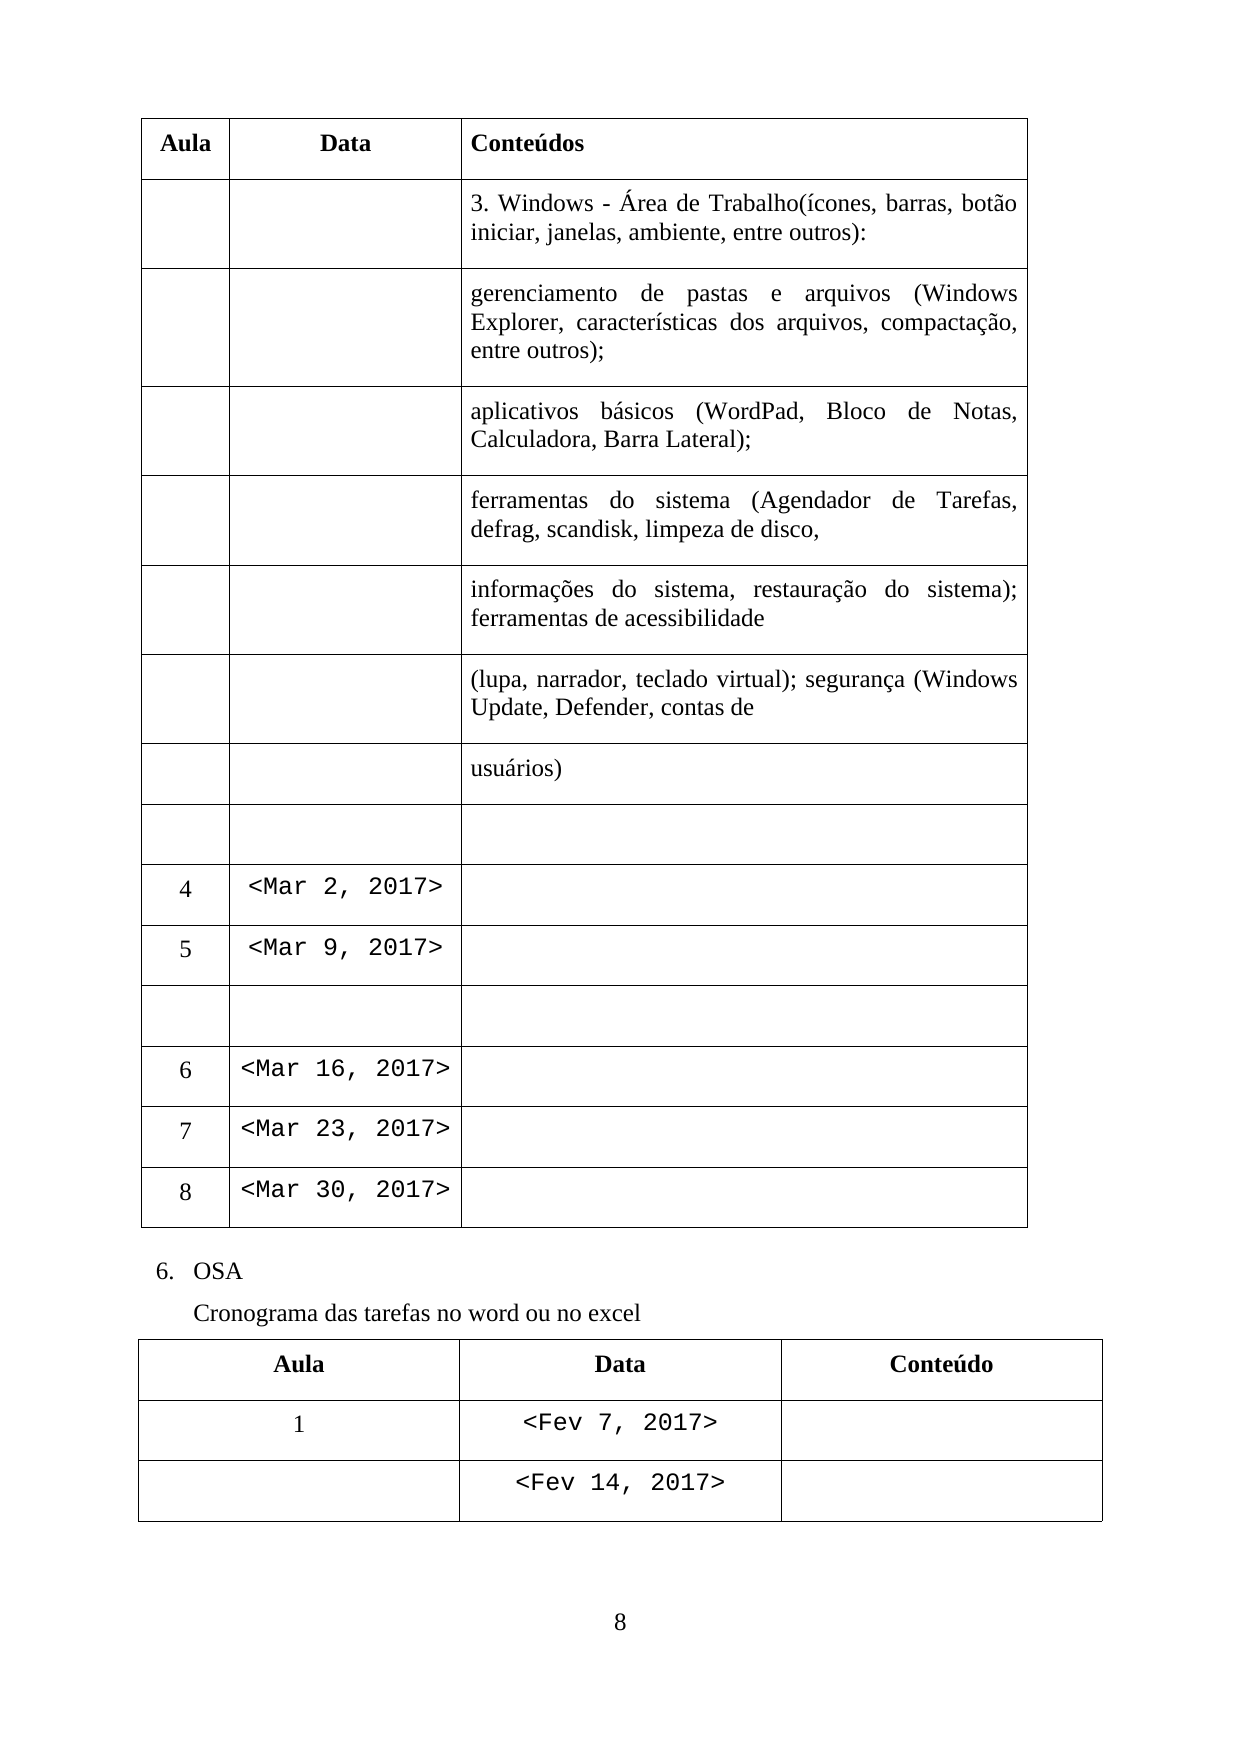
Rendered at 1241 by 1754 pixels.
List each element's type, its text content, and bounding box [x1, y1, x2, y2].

table_cell <Mar 9, 2017> [230, 926, 461, 985]
table_cell [142, 986, 229, 1046]
table_cell 5 [142, 926, 229, 985]
table_cell informações do sistema, restauração do sistema); ferramentas de acessibilidade [462, 566, 1027, 654]
table_cell <Mar 30, 2017> [230, 1168, 461, 1227]
table_cell [462, 865, 1027, 924]
table_cell <Mar 23, 2017> [230, 1107, 461, 1167]
table_cell [142, 387, 229, 475]
table_header Aula [142, 119, 229, 179]
table_cell 8 [142, 1168, 229, 1227]
table_cell [462, 926, 1027, 985]
table_cell [142, 476, 229, 564]
table_cell (lupa, narrador, teclado virtual); segurança (Windows Update, Defender, contas de [462, 655, 1027, 743]
table_cell [142, 805, 229, 864]
table_cell [462, 986, 1027, 1046]
list Cronograma das tarefas no word ou no excel [193, 1298, 1122, 1326]
table_cell 1 [139, 1401, 459, 1460]
table_cell 4 [142, 865, 229, 924]
table_cell [230, 986, 461, 1046]
table_header Data [460, 1340, 781, 1399]
table_cell <Mar 2, 2017> [230, 865, 461, 924]
table_cell <Mar 16, 2017> [230, 1047, 461, 1106]
list OSA [156, 1256, 1122, 1285]
table_header Conteúdos [462, 119, 1027, 179]
table_cell [230, 476, 461, 564]
table_cell ferramentas do sistema (Agendador de Tarefas, defrag, scandisk, limpeza de disco, [462, 476, 1027, 564]
table_cell [230, 655, 461, 743]
table_cell [462, 1168, 1027, 1227]
table_cell [462, 805, 1027, 864]
table_cell <Fev 14, 2017> [460, 1461, 781, 1521]
table_cell [230, 180, 461, 268]
table_cell [782, 1401, 1102, 1460]
table_cell [142, 180, 229, 268]
table_cell <Fev 7, 2017> [460, 1401, 781, 1460]
table_cell [462, 1047, 1027, 1106]
table_cell [230, 269, 461, 386]
table_header Data [230, 119, 461, 179]
table_cell aplicativos básicos (WordPad, Bloco de Notas, Calculadora, Barra Lateral); [462, 387, 1027, 475]
table_cell gerenciamento de pastas e arquivos (Windows Explorer, características dos arquivos, compactação, entre outros); [462, 269, 1027, 386]
table_cell [462, 1107, 1027, 1167]
table_cell 6 [142, 1047, 229, 1106]
table_cell [139, 1461, 459, 1521]
table_cell 7 [142, 1107, 229, 1167]
table_header Conteúdo [782, 1340, 1102, 1399]
table_cell [230, 566, 461, 654]
table_cell [142, 744, 229, 803]
table_cell 3. Windows - Área de Trabalho(ícones, barras, botão iniciar, janelas, ambiente, entre outros): [462, 180, 1027, 268]
table_header Aula [139, 1340, 459, 1399]
table_cell usuários) [462, 744, 1027, 803]
table_cell [142, 655, 229, 743]
table_cell [230, 805, 461, 864]
table_cell [230, 387, 461, 475]
table_cell [230, 744, 461, 803]
table_cell [782, 1461, 1102, 1521]
table_cell [142, 566, 229, 654]
table_cell [142, 269, 229, 386]
